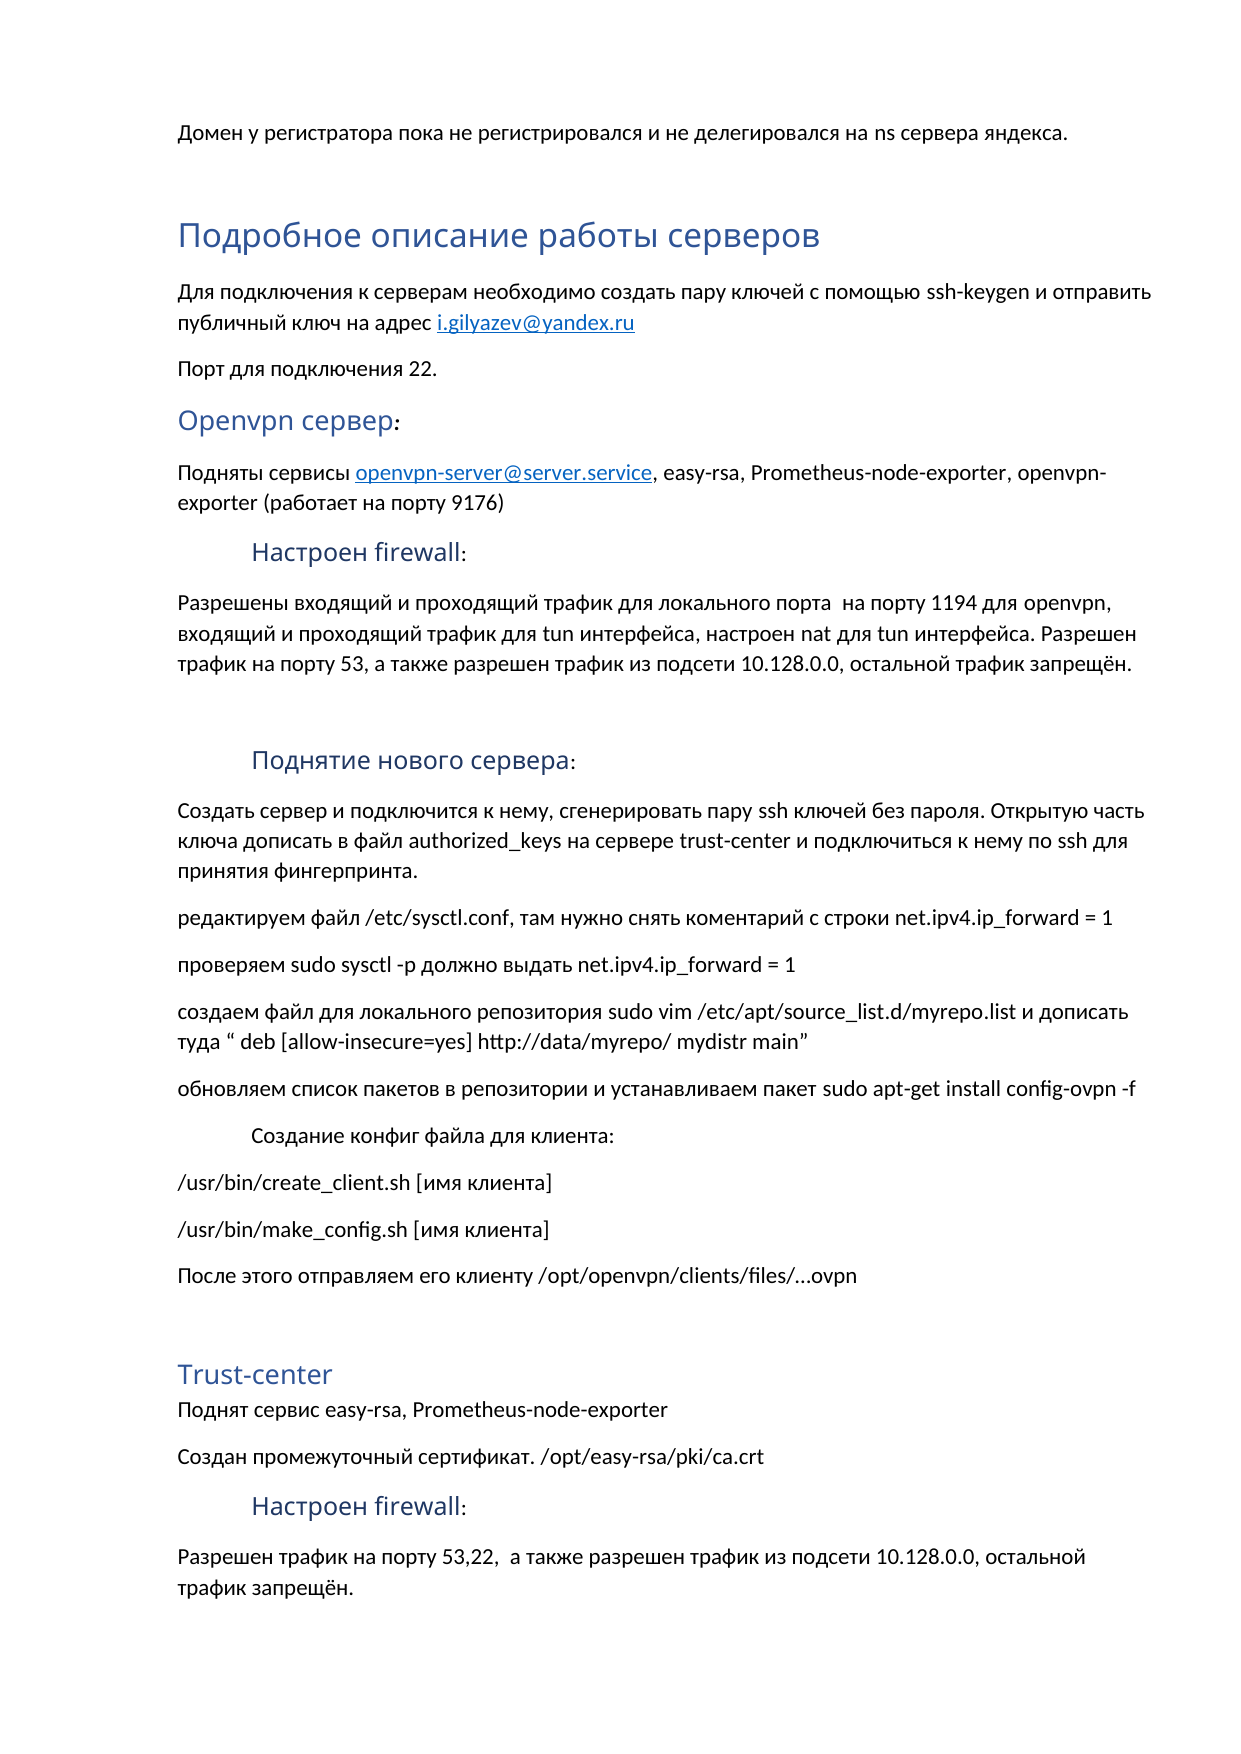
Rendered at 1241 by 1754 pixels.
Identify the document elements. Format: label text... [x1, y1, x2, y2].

text создаем файл для локального репозитория sudo vim /etc/apt/source_list.d/myrepo.list и дописать туда “ deb [allow-insecure=yes] http://data/myrepo/ mydistr main” [177, 997, 1152, 1055]
text Поднятие нового сервера: [177, 743, 1152, 777]
text Создание конфиг файла для клиента: [177, 1121, 1152, 1149]
text Поднят сервис easy-rsa, Prometheus-node-exporter [177, 1395, 1152, 1423]
text проверяем sudo sysctl -p должно выдать net.ipv4.ip_forward = 1 [177, 950, 1152, 978]
text Создан промежуточный сертификат. /opt/easy-rsa/pki/ca.crt [177, 1442, 1152, 1470]
text Для подключения к серверам необходимо создать пару ключей с помощью ssh-keygen и отправить публичный ключ на адрес i.gilyazev@yandex.ru [177, 277, 1152, 336]
text редактируем файл /etc/sysctl.conf, там нужно снять коментарий с строки net.ipv4.ip_forward = 1 [177, 903, 1152, 931]
text Openvpn сервер: [177, 401, 1152, 438]
text Настроен firewall: [177, 1489, 1152, 1523]
text /usr/bin/create_client.sh [имя клиента] [177, 1168, 1152, 1196]
text Порт для подключения 22. [177, 354, 1152, 383]
text Домен у регистратора пока не регистрировался и не делегировался на ns сервера яндекса. [177, 118, 1152, 146]
subtitle Trust-center [177, 1355, 1152, 1392]
text Настроен firewall: [177, 535, 1152, 569]
text обновляем список пакетов в репозитории и устанавливаем пакет sudo apt-get install config-ovpn -f [177, 1074, 1152, 1102]
text Разрешен трафик на порту 53,22, а также разрешен трафик из подсети 10.128.0.0, остальной трафик запрещён. [177, 1542, 1152, 1601]
text Создать сервер и подключится к нему, сгенерировать пару ssh ключей без пароля. Открытую часть ключа дописать в файл authorized_keys на сервере trust-center и подключиться к нему по ssh для принятия фингерпринта. [177, 796, 1152, 884]
text Разрешены входящий и проходящий трафик для локального порта на порту 1194 для openvpn, входящий и проходящий трафик для tun интерфейса, настроен nat для tun интерфейса. Разрешен трафик на порту 53, а также разрешен трафик из подсети 10.128.0.0, остальной трафик запрещён. [177, 588, 1152, 677]
text Подробное описание работы серверов [177, 212, 1152, 257]
text Подняты сервисы openvpn-server@server.service, easy-rsa, Prometheus-node-exporter, openvpn-exporter (работает на порту 9176) [177, 458, 1152, 516]
text /usr/bin/make_config.sh [имя клиента] [177, 1215, 1152, 1243]
text После этого отправляем его клиенту /opt/openvpn/clients/files/…ovpn [177, 1262, 1152, 1290]
